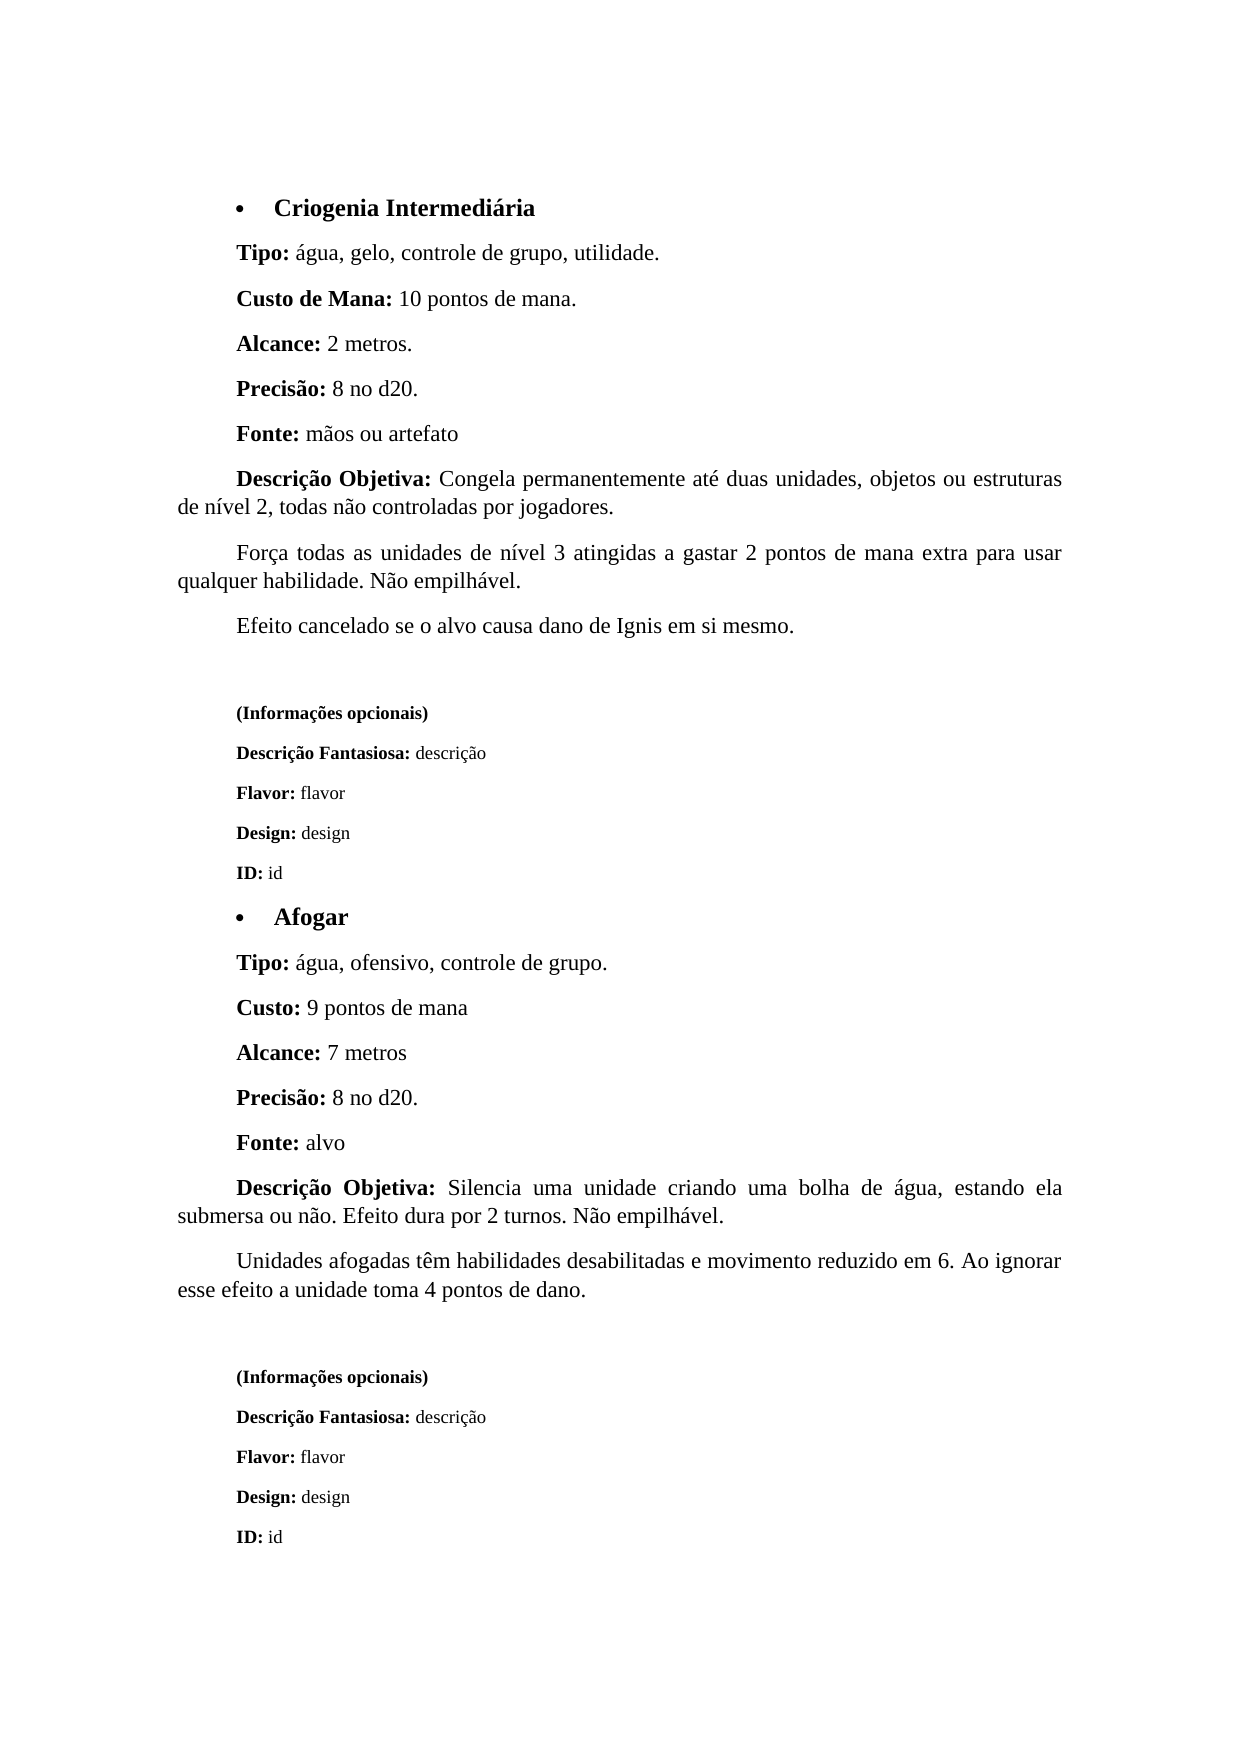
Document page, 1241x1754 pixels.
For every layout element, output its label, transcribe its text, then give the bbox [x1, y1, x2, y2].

text Precisão: 8 no d20. [177, 375, 1063, 401]
text Unidades afogadas têm habilidades desabilitadas e movimento reduzido em 6. Ao ignorar esse efeito a unidade toma 4 pontos de dano. [177, 1248, 1063, 1302]
text Fonte: mãos ou artefato [177, 420, 1063, 446]
text Tipo: água, ofensivo, controle de grupo. [177, 948, 1063, 975]
text Alcance: 2 metros. [177, 330, 1063, 356]
text Custo: 9 pontos de mana [177, 994, 1063, 1020]
text Flavor: flavor [177, 1446, 1063, 1468]
text Design: design [177, 822, 1063, 843]
text Flavor: flavor [177, 782, 1063, 804]
text ID: id [177, 1526, 1063, 1547]
text Efeito cancelado se o alvo causa dano de Ignis em si mesmo. [177, 612, 1063, 638]
list Criogenia Intermediária [236, 193, 1063, 221]
text Descrição Objetiva: Silencia uma unidade criando uma bolha de água, estando ela submersa ou não. Efeito dura por 2 turnos. Não empilhável. [177, 1174, 1063, 1229]
text Tipo: água, gelo, controle de grupo, utilidade. [177, 239, 1063, 266]
text Descrição Fantasiosa: descrição [177, 742, 1063, 764]
list Afogar [236, 902, 1063, 931]
text Descrição Fantasiosa: descrição [177, 1406, 1063, 1428]
text (Informações opcionais) [177, 702, 1063, 724]
text Fonte: alvo [177, 1129, 1063, 1155]
text Precisão: 8 no d20. [177, 1084, 1063, 1110]
text Força todas as unidades de nível 3 atingidas a gastar 2 pontos de mana extra para usar qualquer habilidade. Não empilhável. [177, 538, 1063, 593]
text Custo de Mana: 10 pontos de mana. [177, 284, 1063, 311]
text Alcance: 7 metros [177, 1039, 1063, 1065]
text Design: design [177, 1486, 1063, 1507]
text ID: id [177, 862, 1063, 883]
text Descrição Objetiva: Congela permanentemente até duas unidades, objetos ou estruturas de nível 2, todas não controladas por jogadores. [177, 465, 1063, 520]
text (Informações opcionais) [177, 1366, 1063, 1388]
